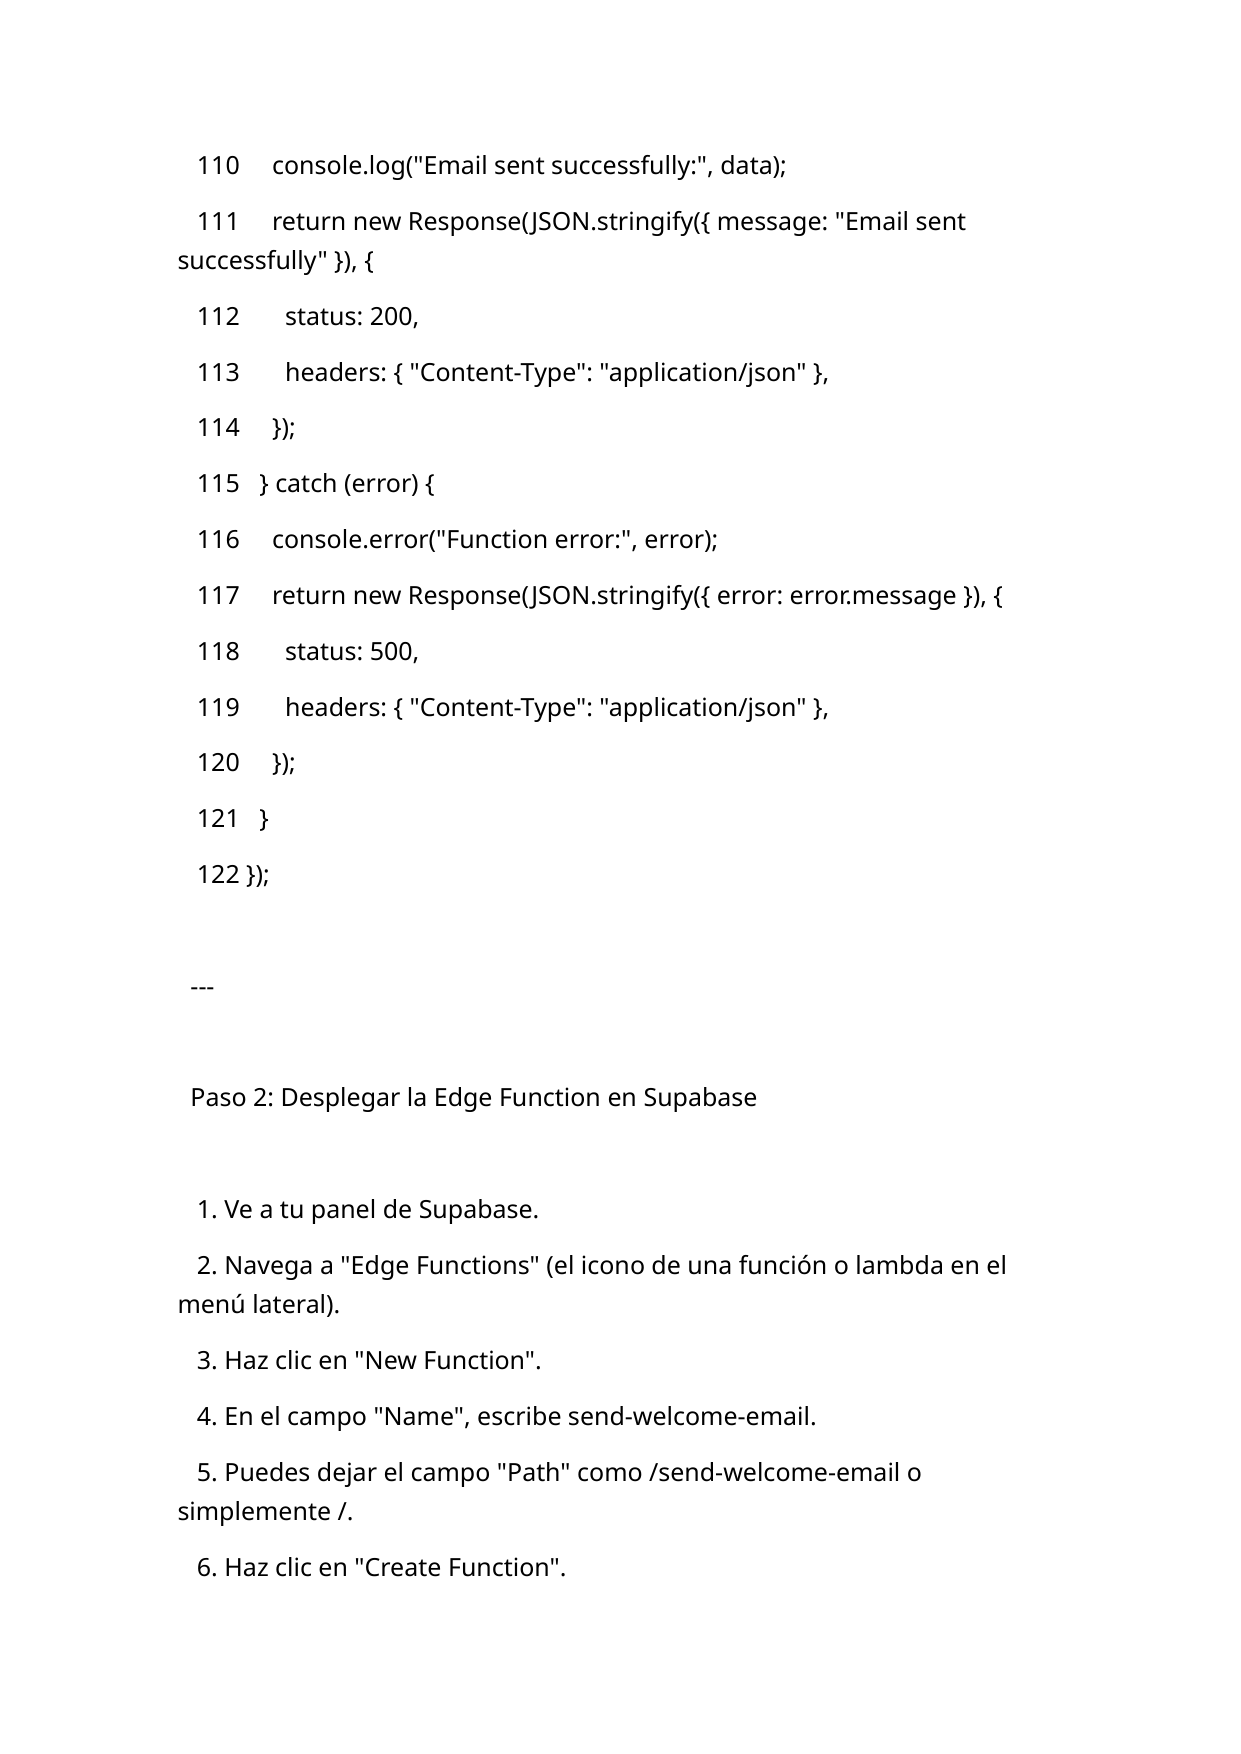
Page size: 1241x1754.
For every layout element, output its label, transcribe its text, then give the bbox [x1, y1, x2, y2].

text 5. Puedes dejar el campo "Path" como /send-welcome-email o simplemente /. [177, 1454, 1063, 1527]
text 114 }); [177, 410, 1063, 444]
text 120 }); [177, 745, 1063, 779]
text 1. Ve a tu panel de Supabase. [177, 1192, 1063, 1226]
text --- [177, 968, 1063, 1002]
text 6. Haz clic en "Create Function". [177, 1549, 1063, 1583]
text 2. Navega a "Edge Functions" (el icono de una función o lambda en el menú lateral). [177, 1248, 1063, 1321]
text 3. Haz clic en "New Function". [177, 1343, 1063, 1377]
text 122 }); [177, 857, 1063, 891]
text 117 return new Response(JSON.stringify({ error: error.message }), { [177, 578, 1063, 612]
text 115 } catch (error) { [177, 466, 1063, 500]
text 121 } [177, 801, 1063, 835]
text 113 headers: { "Content-Type": "application/json" }, [177, 354, 1063, 388]
text 119 headers: { "Content-Type": "application/json" }, [177, 689, 1063, 723]
text Paso 2: Desplegar la Edge Function en Supabase [177, 1080, 1063, 1114]
text 111 return new Response(JSON.stringify({ message: "Email sent successfully" }), { [177, 203, 1063, 277]
text 116 console.error("Function error:", error); [177, 522, 1063, 556]
text 4. En el campo "Name", escribe send-welcome-email. [177, 1398, 1063, 1432]
text 118 status: 500, [177, 633, 1063, 667]
text 110 console.log("Email sent successfully:", data); [177, 148, 1063, 182]
text 112 status: 200, [177, 298, 1063, 332]
